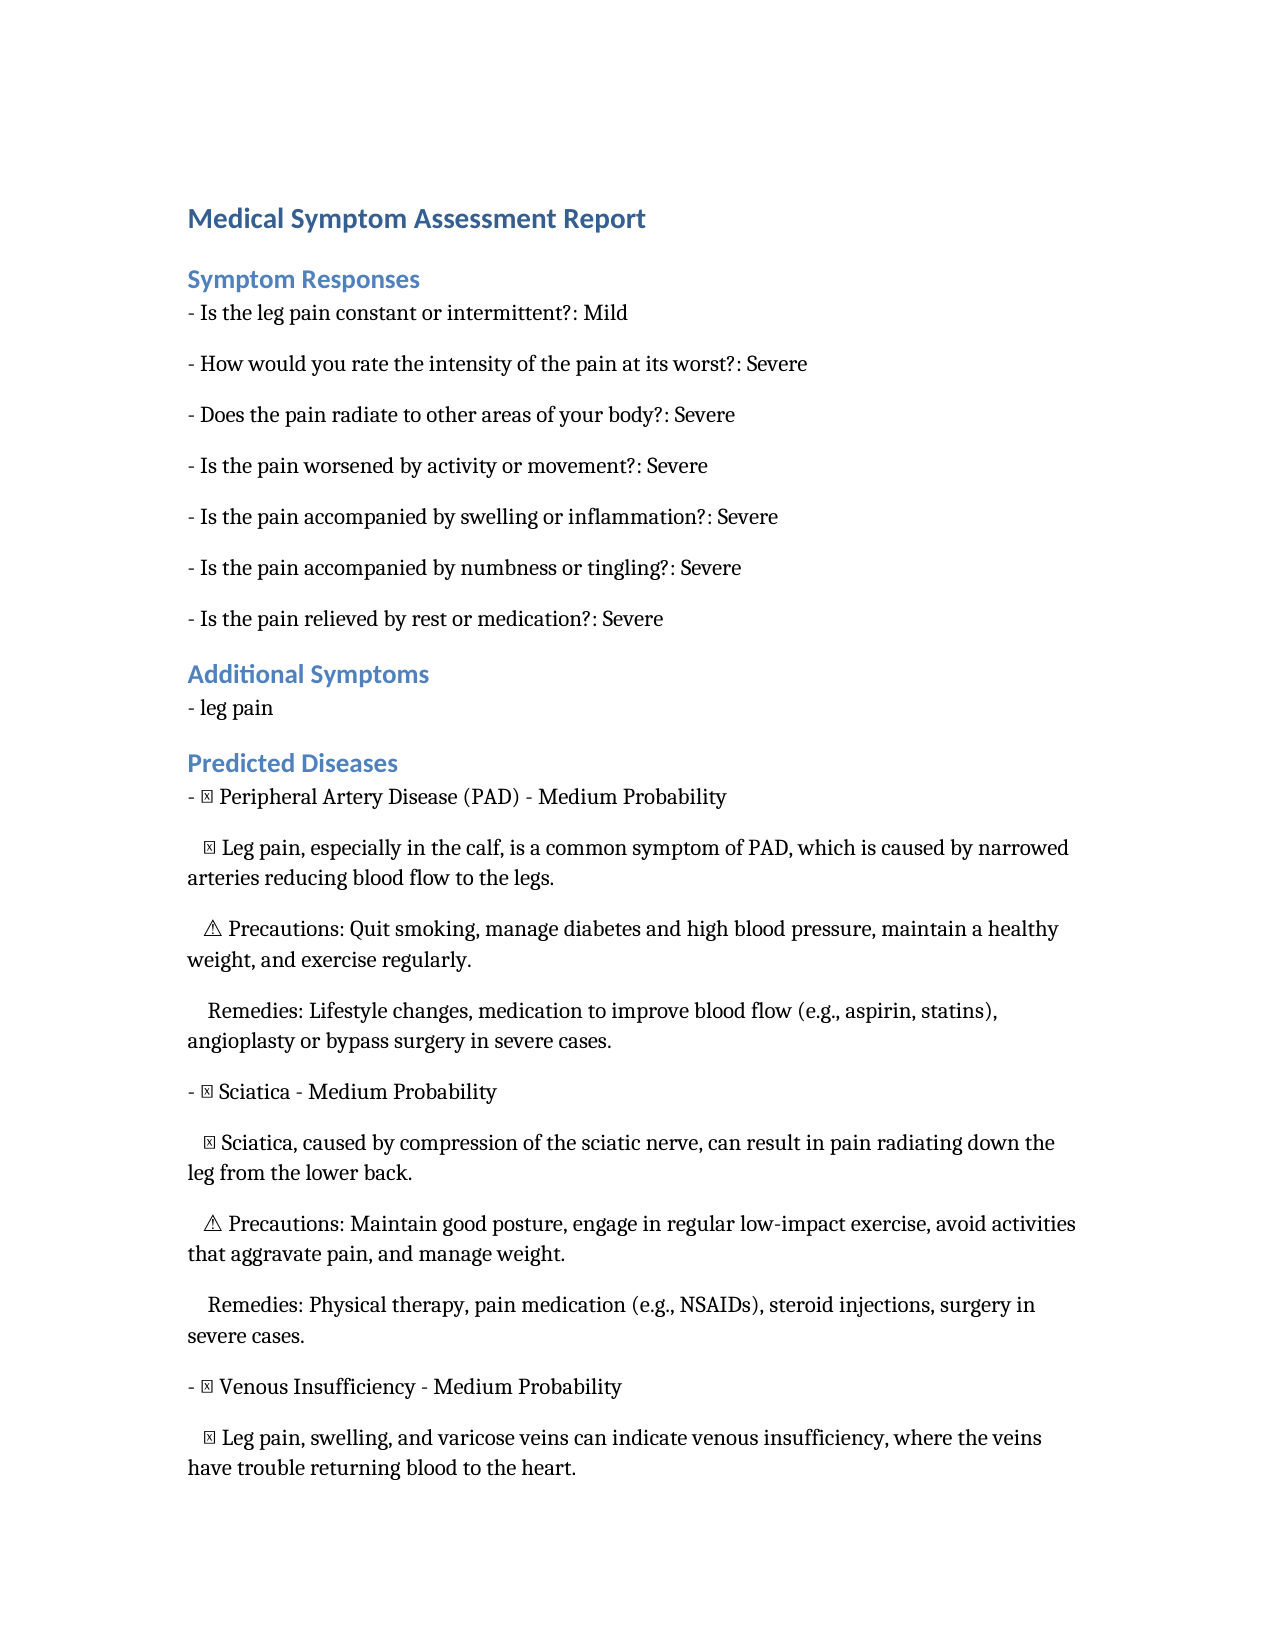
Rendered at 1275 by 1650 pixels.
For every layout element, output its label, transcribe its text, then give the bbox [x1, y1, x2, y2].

text - Is the pain accompanied by swelling or inflammation?: Severe [187, 504, 1087, 530]
text ⚠️ Precautions: Maintain good posture, engage in regular low-impact exercise, avoid activities that aggravate pain, and manage weight. [187, 1211, 1087, 1267]
text - Is the pain worsened by activity or movement?: Severe [187, 453, 1087, 479]
text 📝 Leg pain, swelling, and varicose veins can indicate venous insufficiency, where the veins have trouble returning blood to the heart. [187, 1424, 1087, 1481]
text 🛠️ Remedies: Physical therapy, pain medication (e.g., NSAIDs), steroid injections, surgery in severe cases. [187, 1292, 1087, 1349]
text - Does the pain radiate to other areas of your body?: Severe [187, 402, 1087, 428]
text - 🧠 Venous Insufficiency - Medium Probability [187, 1373, 1087, 1400]
text - Is the leg pain constant or intermittent?: Mild [187, 300, 1087, 326]
text - 🧠 Sciatica - Medium Probability [187, 1079, 1087, 1105]
text - Is the pain accompanied by numbness or tingling?: Severe [187, 555, 1087, 581]
text - Is the pain relieved by rest or medication?: Severe [187, 606, 1087, 632]
text 📝 Leg pain, especially in the calf, is a common symptom of PAD, which is caused by narrowed arteries reducing blood flow to the legs. [187, 835, 1087, 891]
subtitle Symptom Responses [187, 262, 1087, 295]
text ⚠️ Precautions: Quit smoking, manage diabetes and high blood pressure, maintain a healthy weight, and exercise regularly. [187, 916, 1087, 973]
subtitle Medical Symptom Assessment Report [187, 200, 1087, 236]
text - How would you rate the intensity of the pain at its worst?: Severe [187, 351, 1087, 377]
text - leg pain [187, 695, 1087, 721]
text 📝 Sciatica, caused by compression of the sciatic nerve, can result in pain radiating down the leg from the lower back. [187, 1130, 1087, 1186]
text - 🧠 Peripheral Artery Disease (PAD) - Medium Probability [187, 784, 1087, 810]
subtitle Predicted Diseases [187, 746, 1087, 779]
text 🛠️ Remedies: Lifestyle changes, medication to improve blood flow (e.g., aspirin, statins), angioplasty or bypass surgery in severe cases. [187, 997, 1087, 1054]
subtitle Additional Symptoms [187, 657, 1087, 690]
